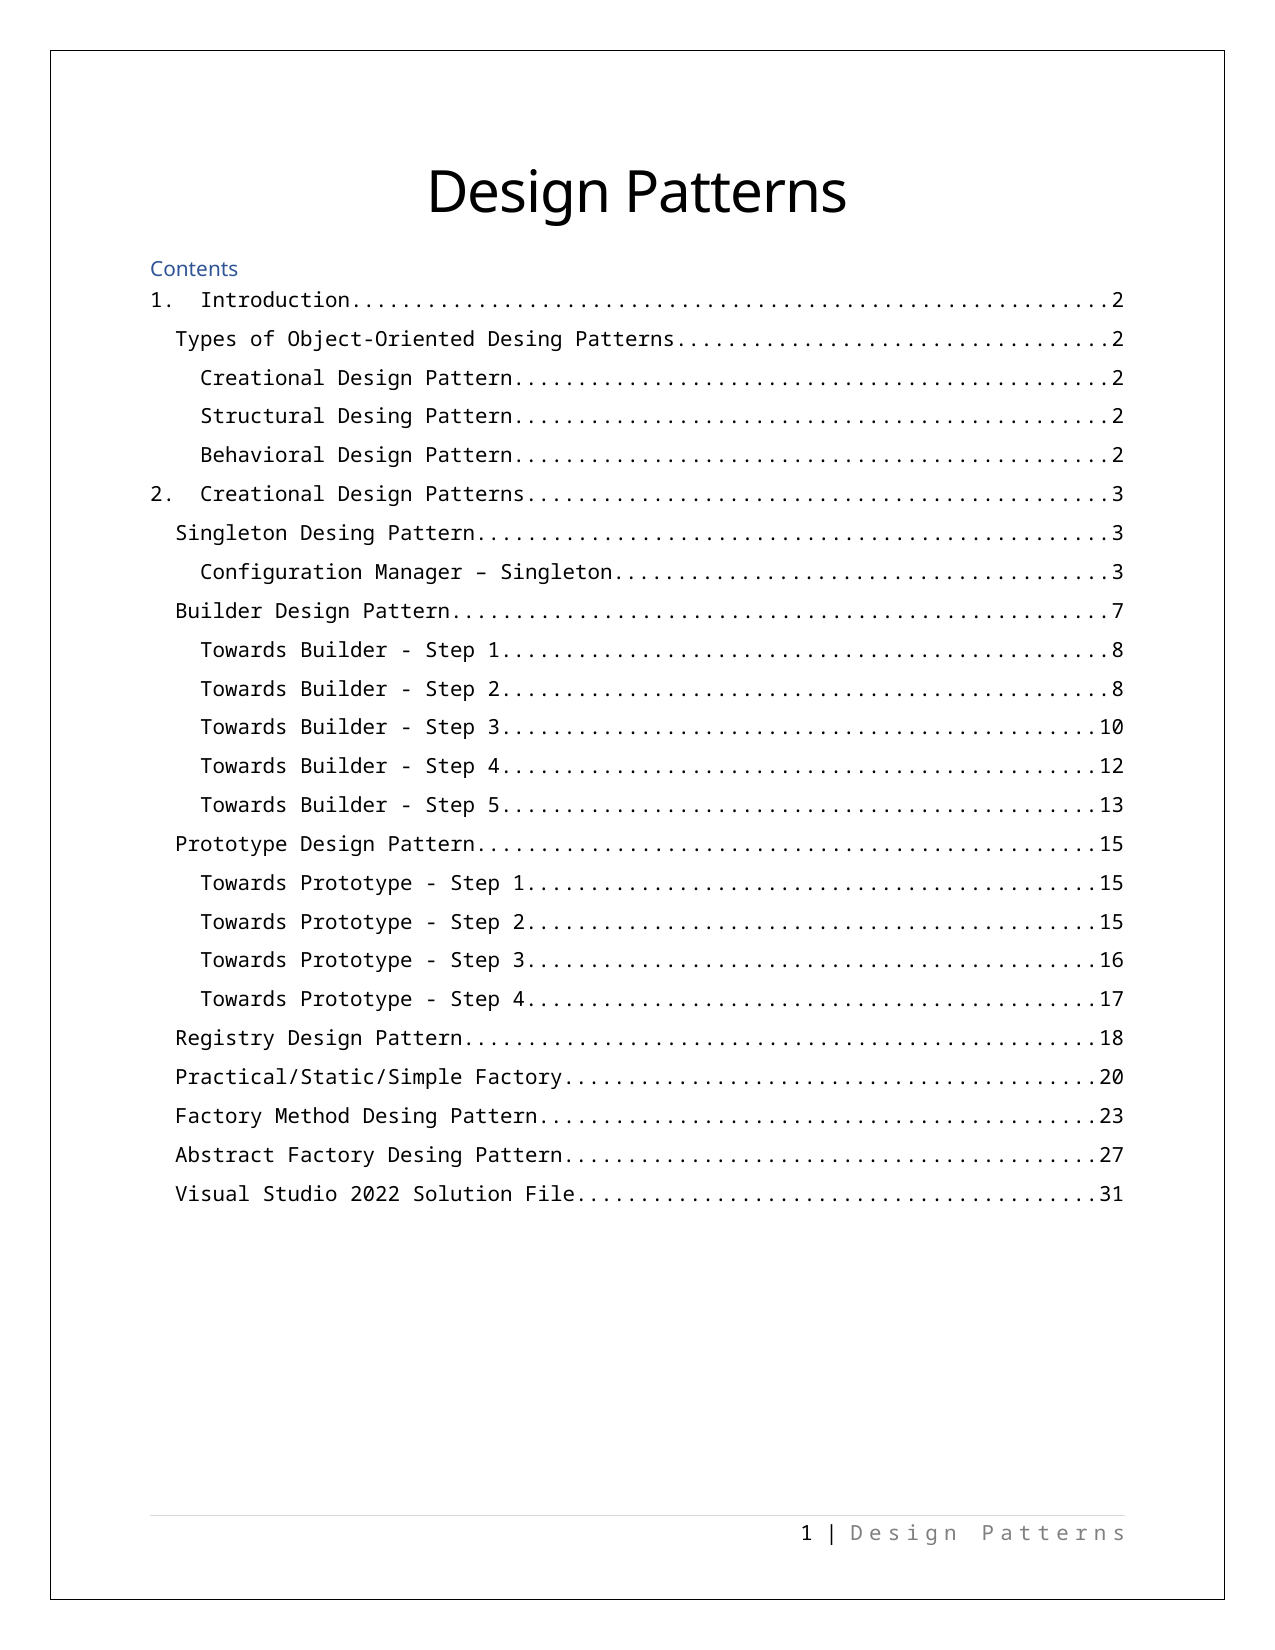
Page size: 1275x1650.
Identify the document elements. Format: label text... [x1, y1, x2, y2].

title Design Patterns [150, 150, 1125, 229]
